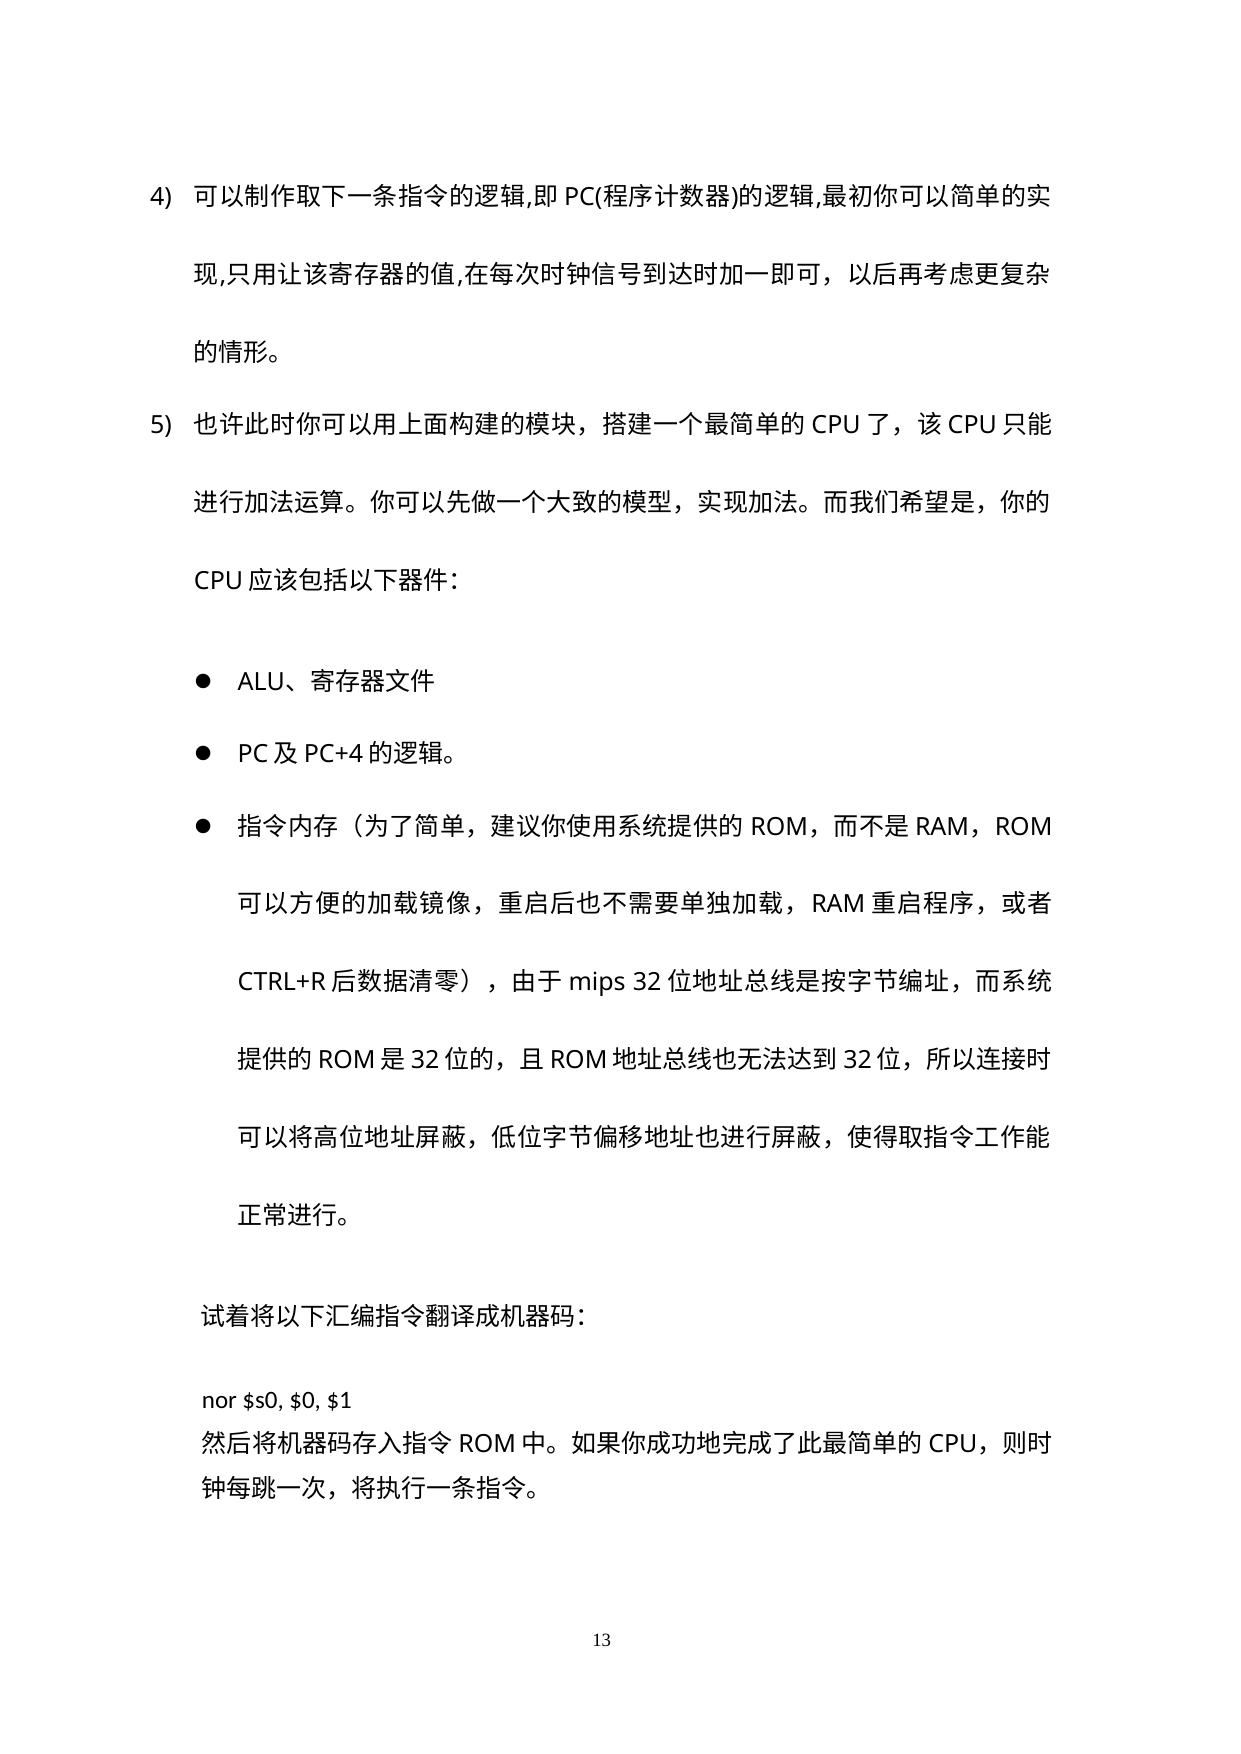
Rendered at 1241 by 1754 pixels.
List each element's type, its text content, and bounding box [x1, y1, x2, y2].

list PC及PC+4的逻辑。 [194, 778, 1053, 843]
list 可以制作取下一条指令的逻辑,即PC(程序计数器)的逻辑,最初你可以简单的实现,只用让该寄存器的值,在每次时钟信号到达时加一即可，以后再考虑更复杂的情形。 [150, 162, 1053, 383]
list 也许此时你可以用上面构建的模块，搭建一个最简单的CPU了，该CPU只能进行加法运算。你可以先做一个大致的模型，实现加法。而我们希望是，你的CPU应该包括以下器件： [150, 419, 1053, 640]
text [202, 1471, 1053, 1547]
list 指令内存（为了简单，建议你使用系统提供的ROM，而不是RAM，ROM可以方便的加载镜像，重启后也不需要单独加载，RAM重启程序，或者CTRL+R后数据清零），由于mips 32位地址总线是按字节编址，而系统提供的ROM是32位的，且ROM地址总线也无法达到32位，所以连接时可以将高位地址屏蔽，低位字节偏移地址也进行屏蔽，使得取指令工作能正常进行。 [194, 879, 1053, 1334]
text 试着将以下汇编指令翻译成机器码： [150, 1370, 1053, 1435]
list ALU、寄存器文件 [194, 676, 1053, 741]
